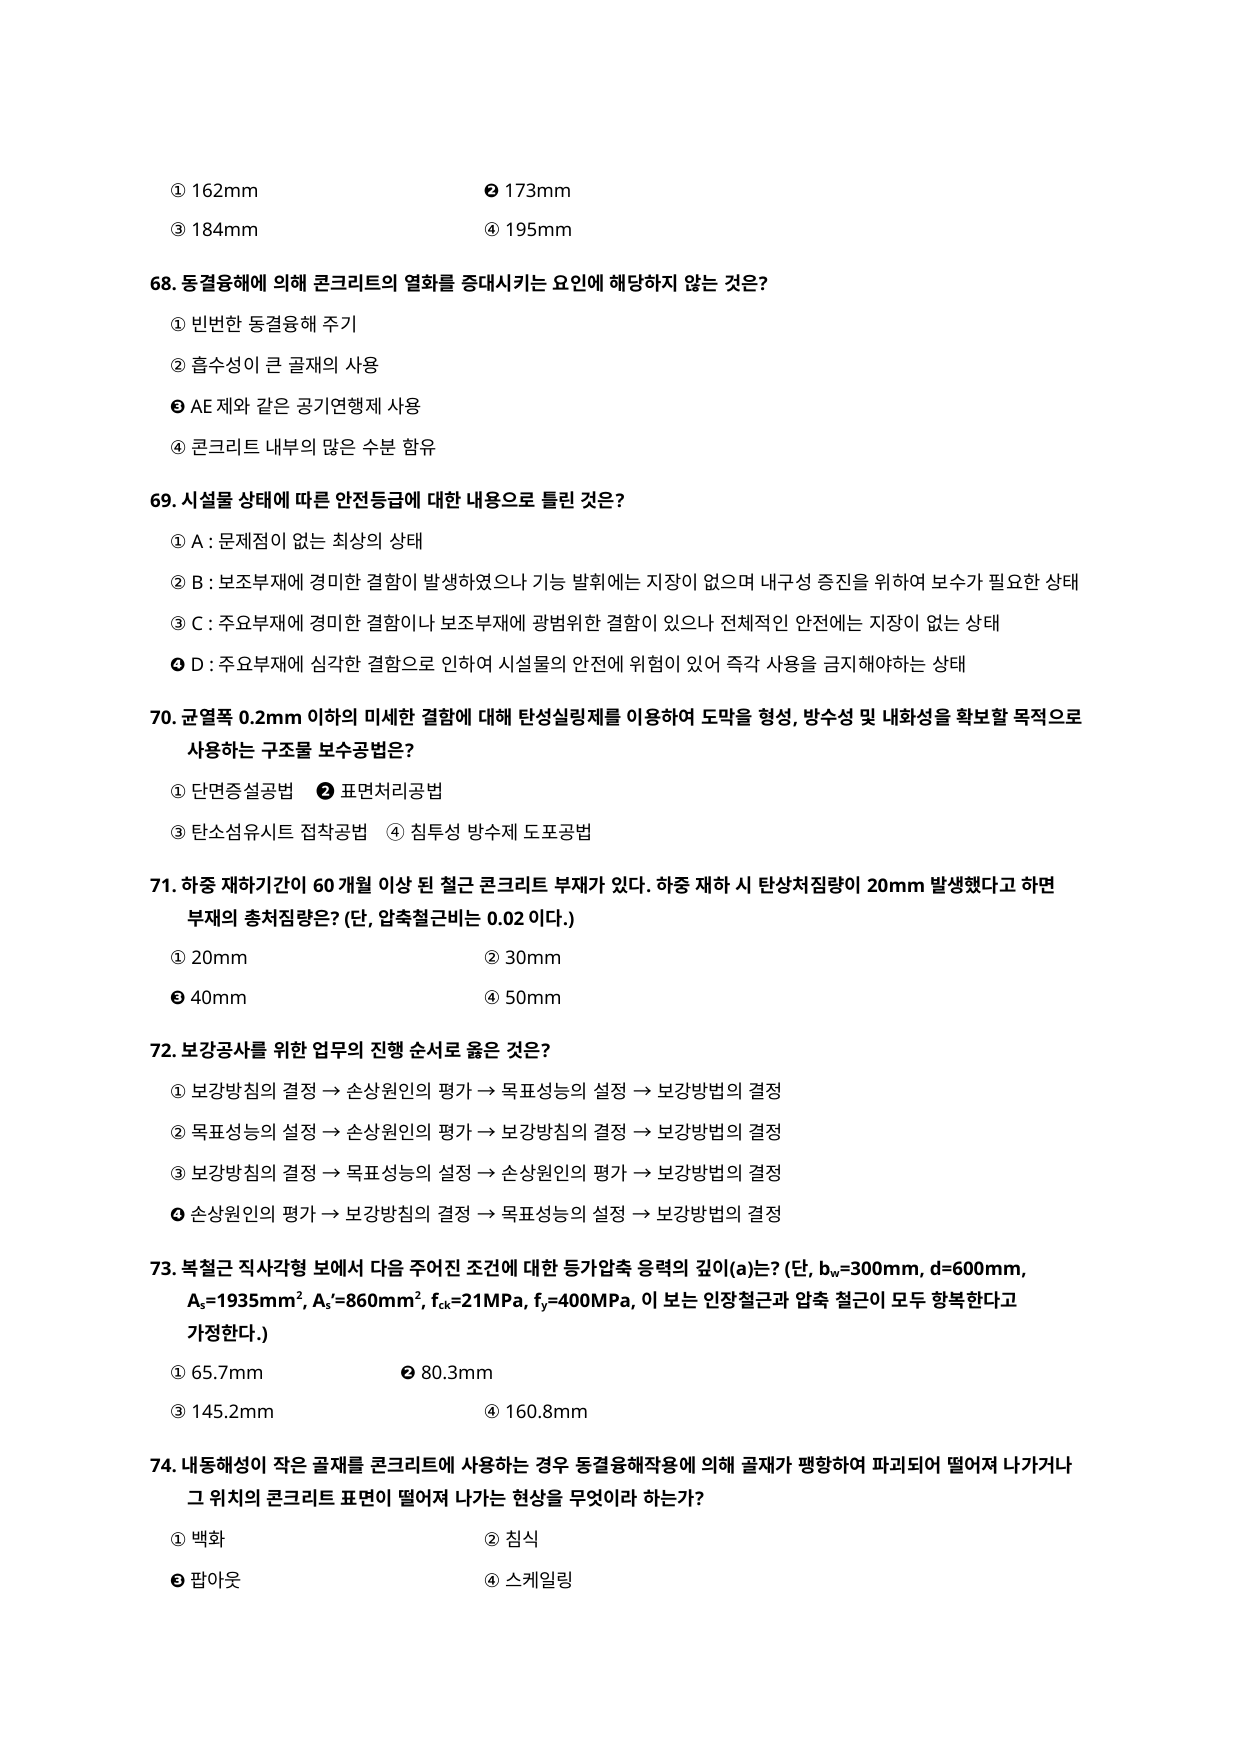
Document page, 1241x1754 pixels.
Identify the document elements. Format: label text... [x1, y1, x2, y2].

text 72. 보강공사를 위한 업무의 진행 순서로 옳은 것은? [150, 1036, 1090, 1063]
text 70. 균열폭 0.2mm 이하의 미세한 결함에 대해 탄성실링제를 이용하여 도막을 형성, 방수성 및 내화성을 확보할 목적으로 사용하는 구조물 보수공법은? [150, 703, 1090, 763]
text ❸ AE제와 같은 공기연행제 사용 [150, 391, 1090, 419]
text ③ 탄소섬유시트 접착공법 ④ 침투성 방수제 도포공법 [150, 817, 1090, 845]
text ① 162mm ❷ 173mm [150, 177, 1090, 203]
text ② B : 보조부재에 경미한 결함이 발생하였으나 기능 발휘에는 지장이 없으며 내구성 증진을 위하여 보수가 필요한 상태 [150, 568, 1090, 595]
text ① 빈번한 동결융해 주기 [150, 309, 1090, 337]
text ❹ 손상원인의 평가 → 보강방침의 결정 → 목표성능의 설정 → 보강방법의 결정 [150, 1200, 1090, 1227]
text ③ C : 주요부재에 경미한 결함이나 보조부재에 광범위한 결함이 있으나 전체적인 안전에는 지장이 없는 상태 [150, 609, 1090, 636]
text 74. 내동해성이 작은 골재를 콘크리트에 사용하는 경우 동결융해작용에 의해 골재가 팽항하여 파괴되어 떨어져 나가거나 그 위치의 콘크리트 표면이 떨어져 나가는 현상을 무엇이라 하는가? [150, 1451, 1090, 1511]
text ③ 184mm ④ 195mm [150, 217, 1090, 242]
text ③ 보강방침의 결정 → 목표성능의 설정 → 손상원인의 평가 → 보강방법의 결정 [150, 1159, 1090, 1186]
text 73. 복철근 직사각형 보에서 다음 주어진 조건에 대한 등가압축 응력의 깊이(a)는? (단, bw=300mm, d=600mm, As=1935mm2, As’=860mm2, fck=21MPa, fy=400MPa, 이 보는 인장철근과 압축 철근이 모두 항복한다고 가정한다.) [150, 1253, 1090, 1346]
text ① 보강방침의 결정 → 손상원인의 평가 → 목표성능의 설정 → 보강방법의 결정 [150, 1077, 1090, 1104]
text ① 단면증설공법 ❷ 표면처리공법 [150, 777, 1090, 804]
text ❹ D : 주요부재에 심각한 결함으로 인하여 시설물의 안전에 위험이 있어 즉각 사용을 금지해야하는 상태 [150, 649, 1090, 677]
text ① 백화 ② 침식 [150, 1524, 1090, 1551]
text 69. 시설물 상태에 따른 안전등급에 대한 내용으로 틀린 것은? [150, 486, 1090, 513]
text ④ 콘크리트 내부의 많은 수분 함유 [150, 432, 1090, 459]
text ② 흡수성이 큰 골재의 사용 [150, 351, 1090, 378]
text 68. 동결융해에 의해 콘크리트의 열화를 증대시키는 요인에 해당하지 않는 것은? [150, 269, 1090, 296]
text ① 65.7mm ❷ 80.3mm [150, 1359, 1090, 1385]
text ③ 145.2mm ④ 160.8mm [150, 1399, 1090, 1424]
text ❸ 40mm ④ 50mm [150, 984, 1090, 1009]
text ❸ 팝아웃 ④ 스케일링 [150, 1565, 1090, 1593]
text ② 목표성능의 설정 → 손상원인의 평가 → 보강방침의 결정 → 보강방법의 결정 [150, 1118, 1090, 1145]
text ① A : 문제점이 없는 최상의 상태 [150, 527, 1090, 554]
text 71. 하중 재하기간이 60개월 이상 된 철근 콘크리트 부재가 있다. 하중 재하 시 탄상처짐량이 20mm 발생했다고 하면 부재의 총처짐량은? (단, 압축철근비는 0.02이다.) [150, 871, 1090, 931]
text ① 20mm ② 30mm [150, 944, 1090, 970]
